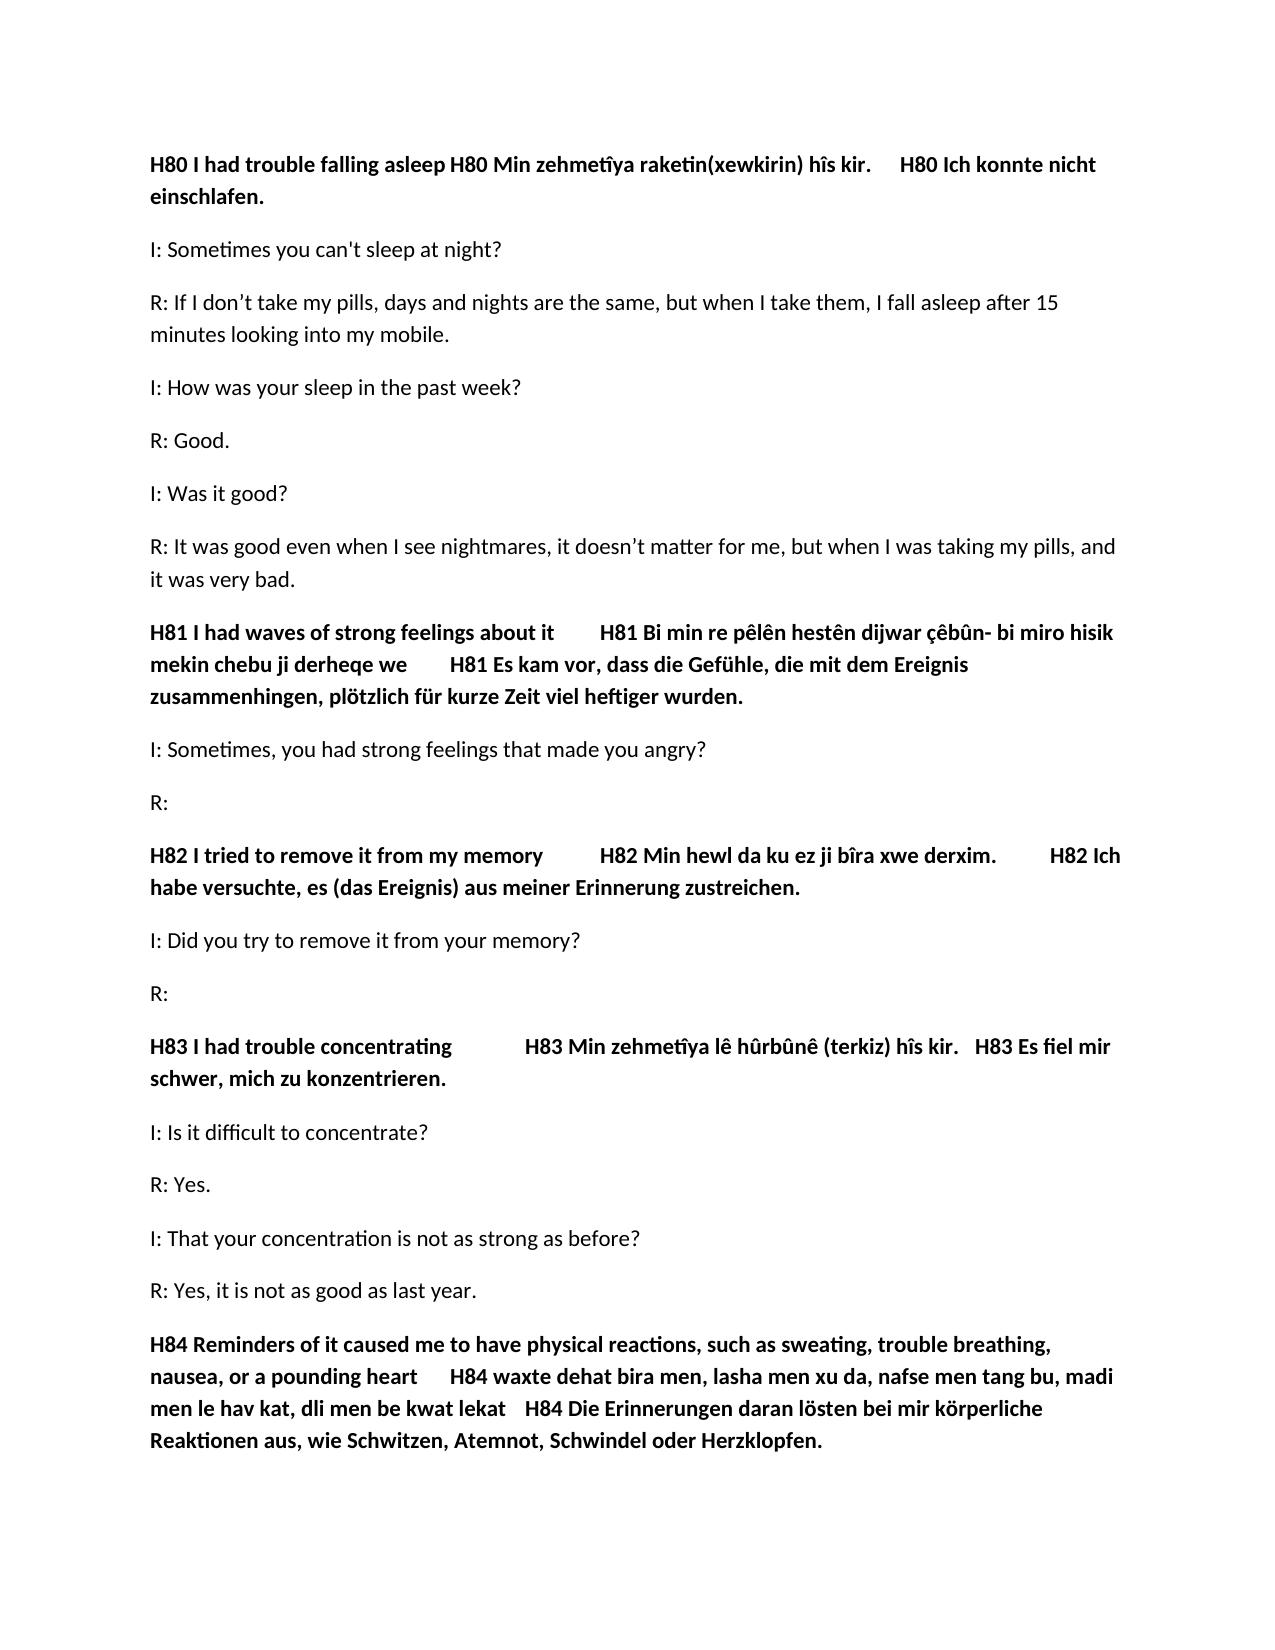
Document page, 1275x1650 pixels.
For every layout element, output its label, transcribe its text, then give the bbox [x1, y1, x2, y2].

text I: That your concentration is not as strong as before? [150, 1224, 1125, 1252]
text H80 I had trouble falling asleep H80 Min zehmetîya raketin(xewkirin) hîs kir. H80 Ich konnte nicht einschlafen. [150, 150, 1125, 210]
text I: Sometimes, you had strong feelings that made you angry? [150, 735, 1125, 763]
text H84 Reminders of it caused me to have physical reactions, such as sweating, trouble breathing, nausea, or a pounding heart H84 waxte dehat bira men, lasha men xu da, nafse men tang bu, madi men le hav kat, dli men be kwat lekat H84 Die Erinnerungen daran lösten bei mir körperliche Reaktionen aus, wie Schwitzen, Atemnot, Schwindel oder Herzklopfen. [150, 1330, 1125, 1454]
text H83 I had trouble concentrating H83 Min zehmetîya lê hûrbûnê (terkiz) hîs kir. H83 Es fiel mir schwer, mich zu konzentrieren. [150, 1032, 1125, 1093]
text I: Did you try to remove it from your memory? [150, 926, 1125, 954]
text R: If I don’t take my pills, days and nights are the same, but when I take them, I fall asleep after 15 minutes looking into my mobile. [150, 288, 1125, 348]
text R: Good. [150, 426, 1125, 454]
text R: Yes, it is not as good as last year. [150, 1277, 1125, 1305]
text I: Is it difficult to concentrate? [150, 1118, 1125, 1146]
text R: [150, 788, 1125, 816]
text I: Was it good? [150, 479, 1125, 507]
text R: It was good even when I see nightmares, it doesn’t matter for me, but when I was taking my pills, and it was very bad. [150, 532, 1125, 593]
text I: Sometimes you can't sleep at night? [150, 235, 1125, 263]
text I: How was your sleep in the past week? [150, 373, 1125, 401]
text R: [150, 979, 1125, 1007]
text H82 I tried to remove it from my memory H82 Min hewl da ku ez ji bîra xwe derxim. H82 Ich habe versuchte, es (das Ereignis) aus meiner Erinnerung zustreichen. [150, 841, 1125, 901]
text R: Yes. [150, 1171, 1125, 1199]
text H81 I had waves of strong feelings about it H81 Bi min re pêlên hestên dijwar çêbûn- bi miro hisik mekin chebu ji derheqe we H81 Es kam vor, dass die Gefühle, die mit dem Ereignis zusammenhingen, plötzlich für kurze Zeit viel heftiger wurden. [150, 618, 1125, 710]
